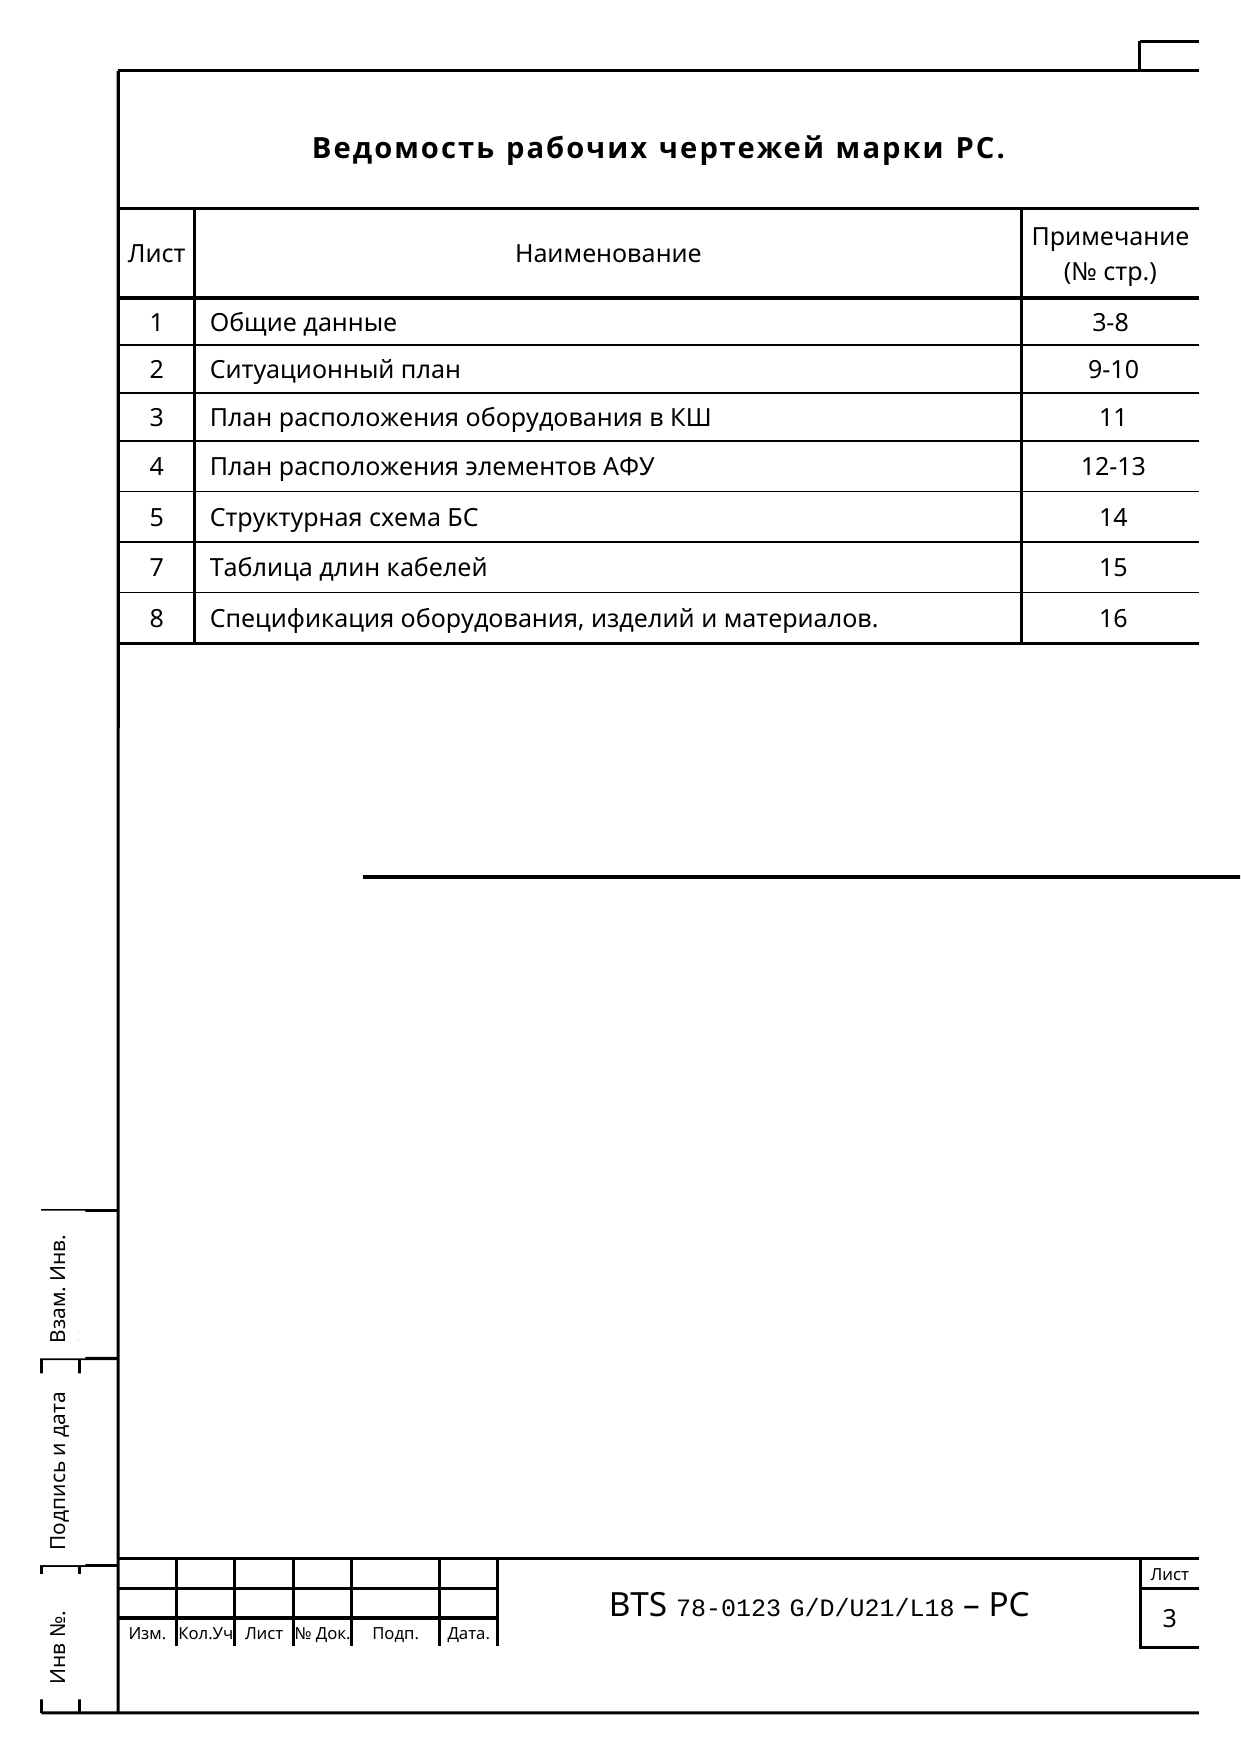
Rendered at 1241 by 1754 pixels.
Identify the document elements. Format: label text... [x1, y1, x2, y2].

table_cell 16 [1023, 593, 1199, 642]
table_cell 8 [118, 593, 193, 642]
table_cell Таблица длин кабелей [196, 543, 1020, 592]
table_cell 7 [118, 543, 193, 592]
table_cell Спецификация оборудования, изделий и материалов. [196, 593, 1020, 642]
text Ведомость рабочих чертежей марки РС. [118, 127, 1199, 167]
table_cell 14 [1023, 492, 1199, 541]
table_header Примечание (№ стр.) [1023, 210, 1199, 296]
table_header Лист [118, 210, 193, 296]
table_cell 3 [118, 394, 193, 440]
table_cell 1 [118, 300, 193, 344]
table_cell 15 [1023, 543, 1199, 592]
table_cell Структурная схема БС [196, 492, 1020, 541]
table_cell План расположения элементов АФУ [196, 442, 1020, 491]
table_cell 4 [118, 442, 193, 491]
table_cell План расположения оборудования в КШ [196, 394, 1020, 440]
table_header Наименование [196, 210, 1020, 296]
table_cell 5 [118, 492, 193, 541]
table_cell 11 [1023, 394, 1199, 440]
table_cell Общие данные [196, 300, 1020, 344]
table_cell Ситуационный план [196, 346, 1020, 392]
table_cell 9-10 [1023, 346, 1199, 392]
table_cell 12-13 [1023, 442, 1199, 491]
table_cell 2 [118, 346, 193, 392]
table_cell 3-8 [1023, 300, 1199, 344]
